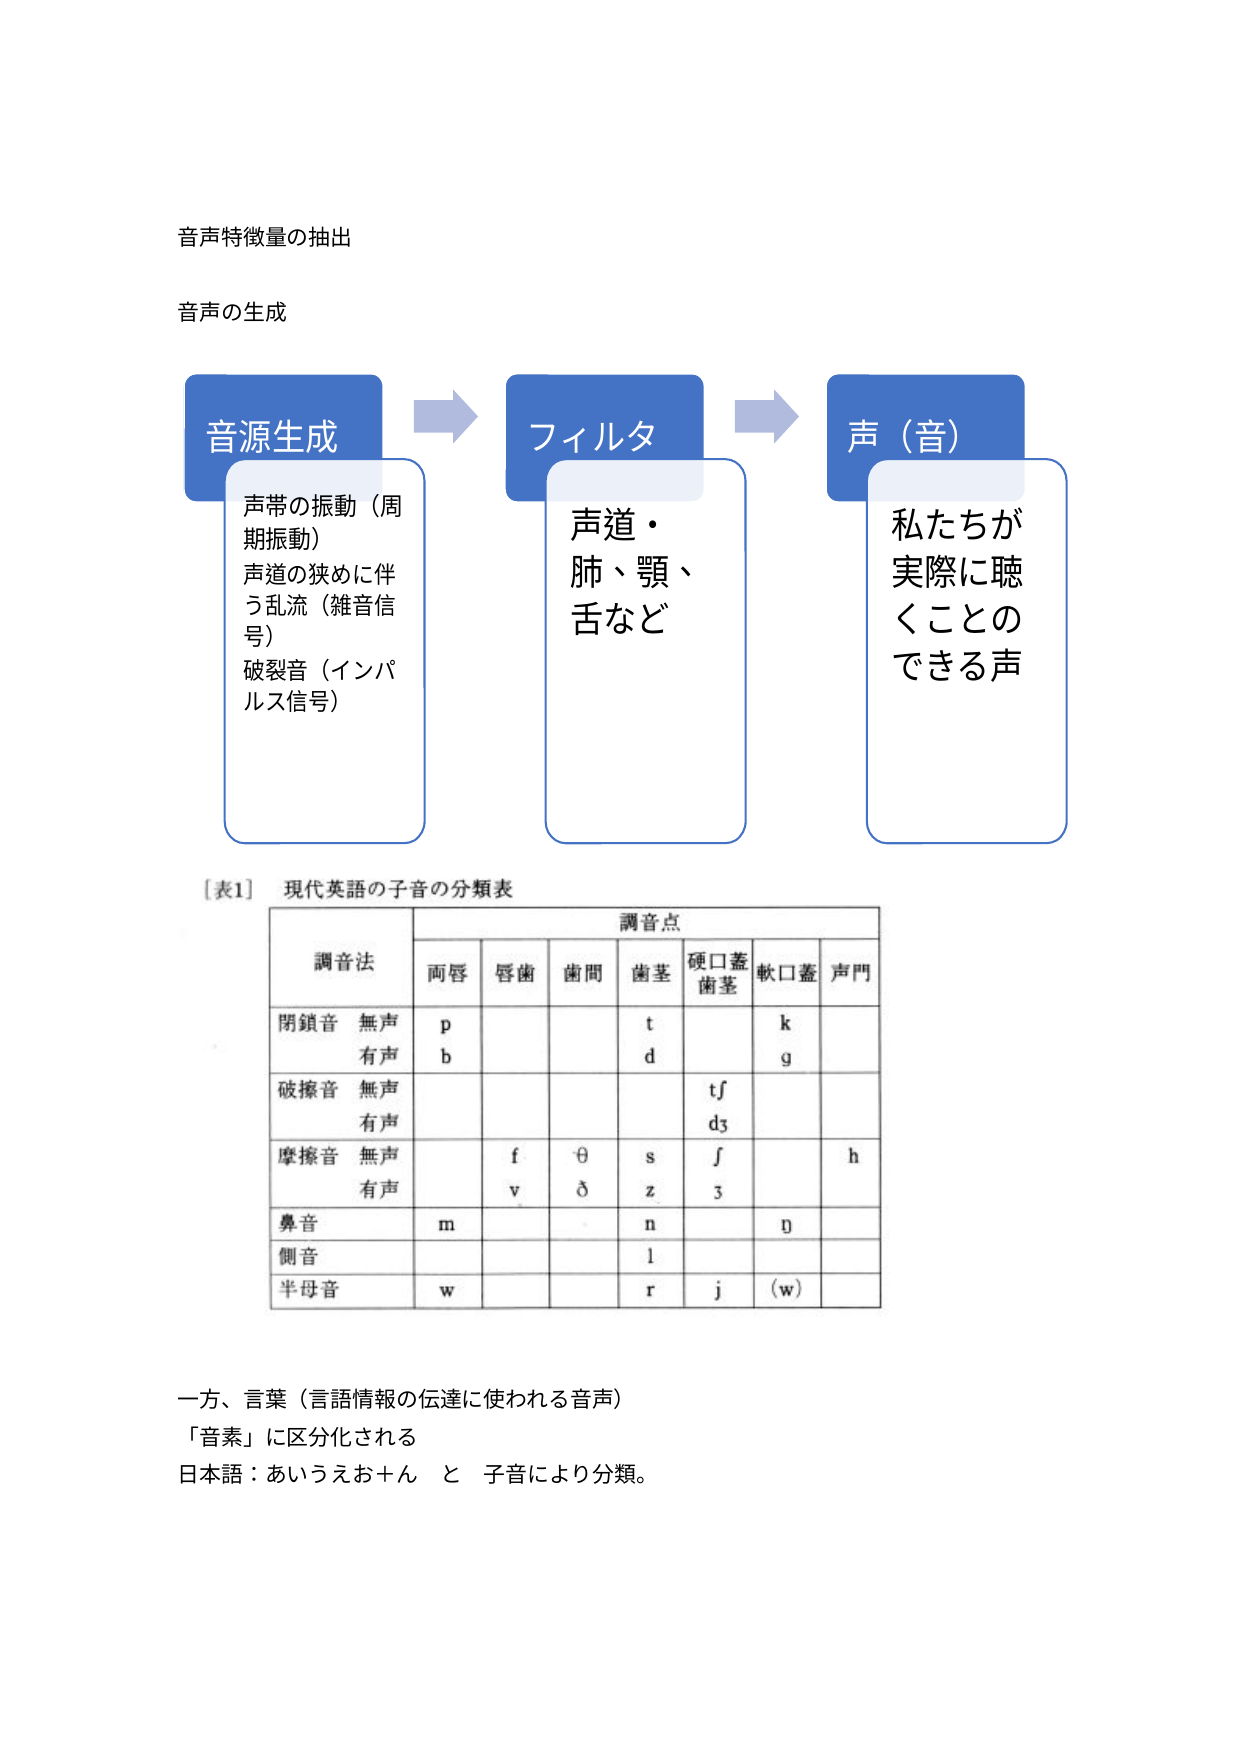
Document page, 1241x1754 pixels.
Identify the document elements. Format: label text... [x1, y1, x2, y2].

text 一方、言葉（言語情報の伝達に使われる音声） [177, 1379, 1063, 1417]
text 音声特徴量の抽出 [177, 217, 1063, 254]
text 「音素」に区分化される [177, 1417, 1063, 1454]
text 日本語：あいうえお＋ん と 子音により分類。 [177, 1454, 1063, 1492]
picture [177, 854, 916, 1318]
text 音声の生成 [177, 292, 1063, 329]
